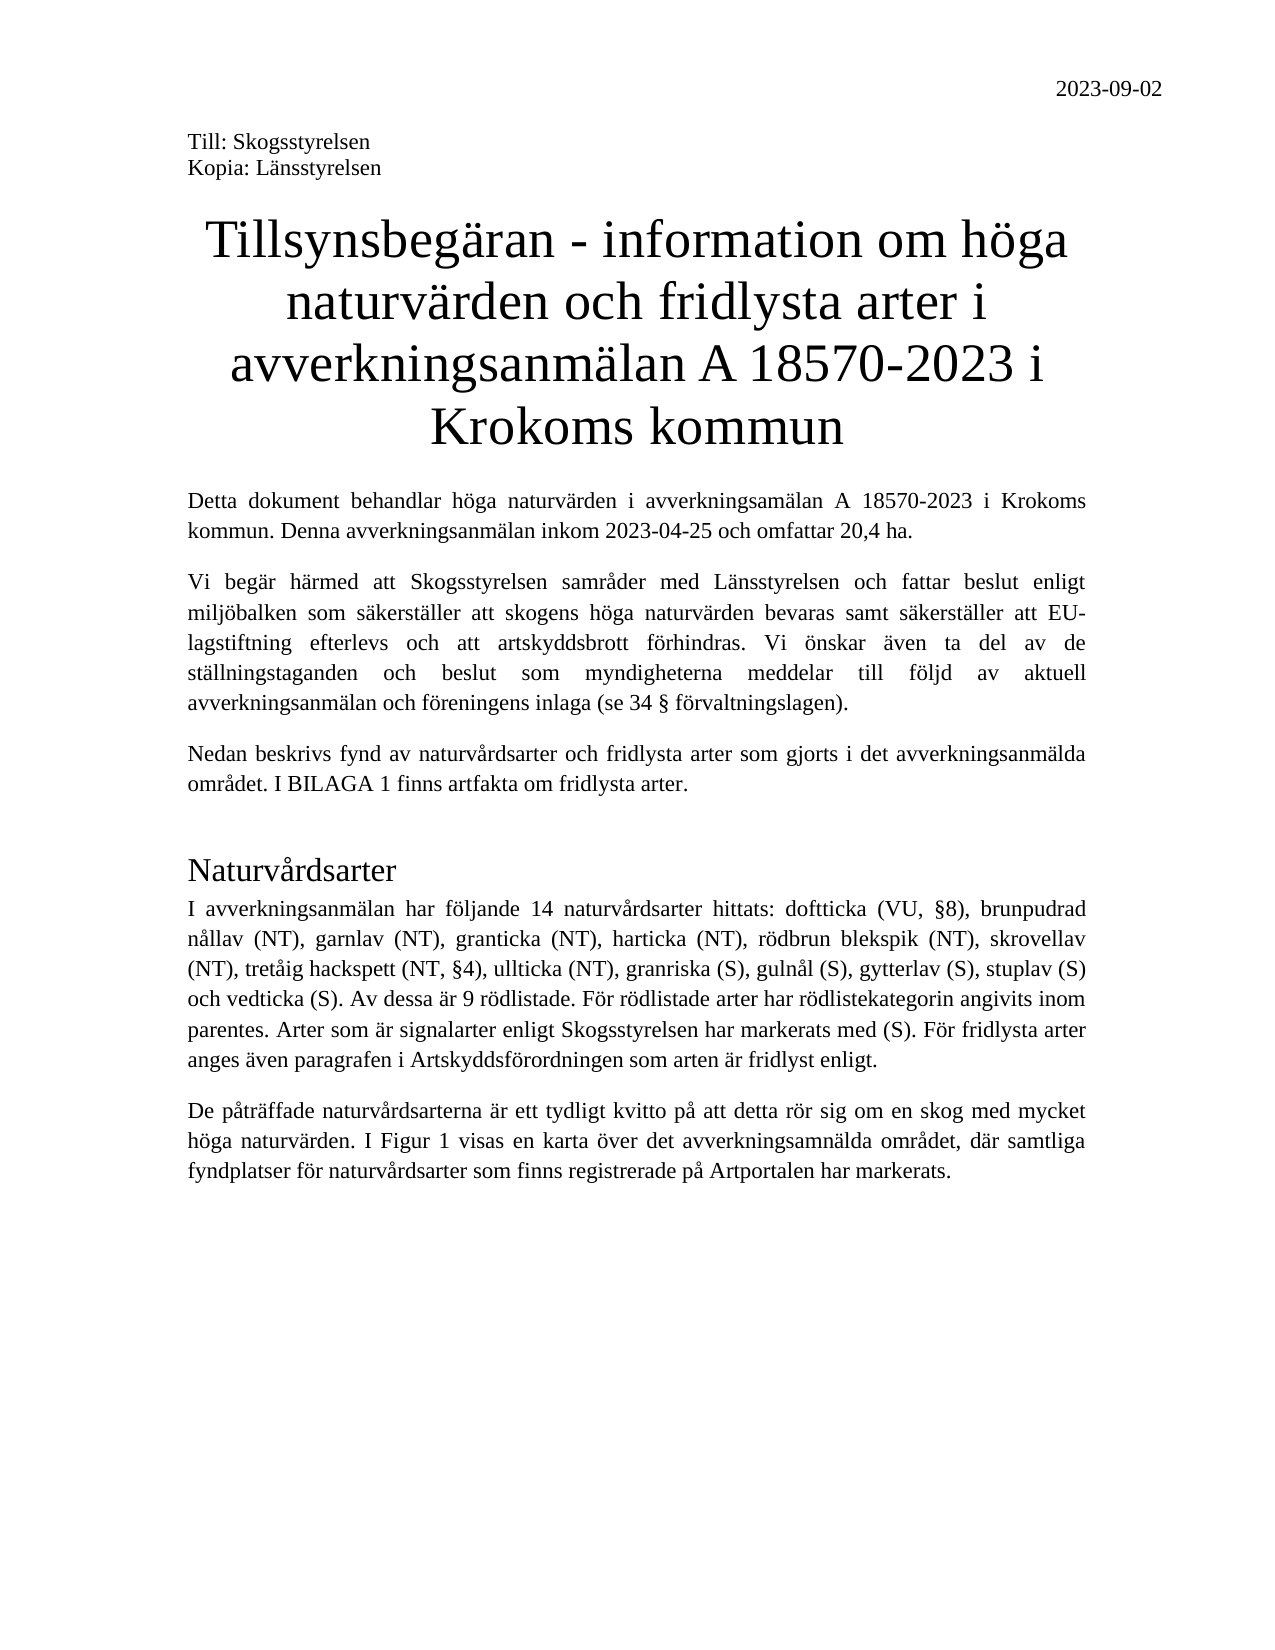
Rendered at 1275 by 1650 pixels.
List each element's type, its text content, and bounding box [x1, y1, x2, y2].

text Vi begär härmed att Skogsstyrelsen samråder med Länsstyrelsen och fattar beslut enligt miljöbalken som säkerställer att skogens höga naturvärden bevaras samt säkerställer att EU-lagstiftning efterlevs och att artskyddsbrott förhindras. Vi önskar även ta del av de ställningstaganden och beslut som myndigheterna meddelar till följd av aktuell avverkningsanmälan och föreningens inlaga (se 34 § förvaltningslagen). [187, 568, 1087, 716]
text Nedan beskrivs fynd av naturvårdsarter och fridlysta arter som gjorts i det avverkningsanmälda området. I BILAGA 1 finns artfakta om fridlysta arter. [187, 740, 1087, 797]
text I avverkningsanmälan har följande 14 naturvårdsarter hittats: doftticka (VU, §8), brunpudrad nållav (NT), garnlav (NT), granticka (NT), harticka (NT), rödbrun blekspik (NT), skrovellav (NT), tretåig hackspett (NT, §4), ullticka (NT), granriska (S), gulnål (S), gytterlav (S), stuplav (S) och vedticka (S). Av dessa är 9 rödlistade. För rödlistade arter har rödlistekategorin angivits inom parentes. Arter som är signalarter enligt Skogsstyrelsen har markerats med (S). För fridlysta arter anges även paragrafen i Artskyddsförordningen som arten är fridlyst enligt. [187, 895, 1087, 1072]
title Tillsynsbegäran - information om höga naturvärden och fridlysta arter i avverkningsanmälan A 18570-2023 i Krokoms kommun [187, 207, 1087, 456]
subtitle Naturvårdsarter [187, 851, 1087, 889]
text Detta dokument behandlar höga naturvärden i avverkningsamälan A 18570-2023 i Krokoms kommun. Denna avverkningsanmälan inkom 2023-04-25 och omfattar 20,4 ha. [187, 487, 1087, 544]
text De påträffade naturvårdsarterna är ett tydligt kvitto på att detta rör sig om en skog med mycket höga naturvärden. I Figur 1 visas en karta över det avverkningsamnälda området, där samtliga fyndplatser för naturvårdsarter som finns registrerade på Artportalen har markerats. [187, 1097, 1087, 1184]
